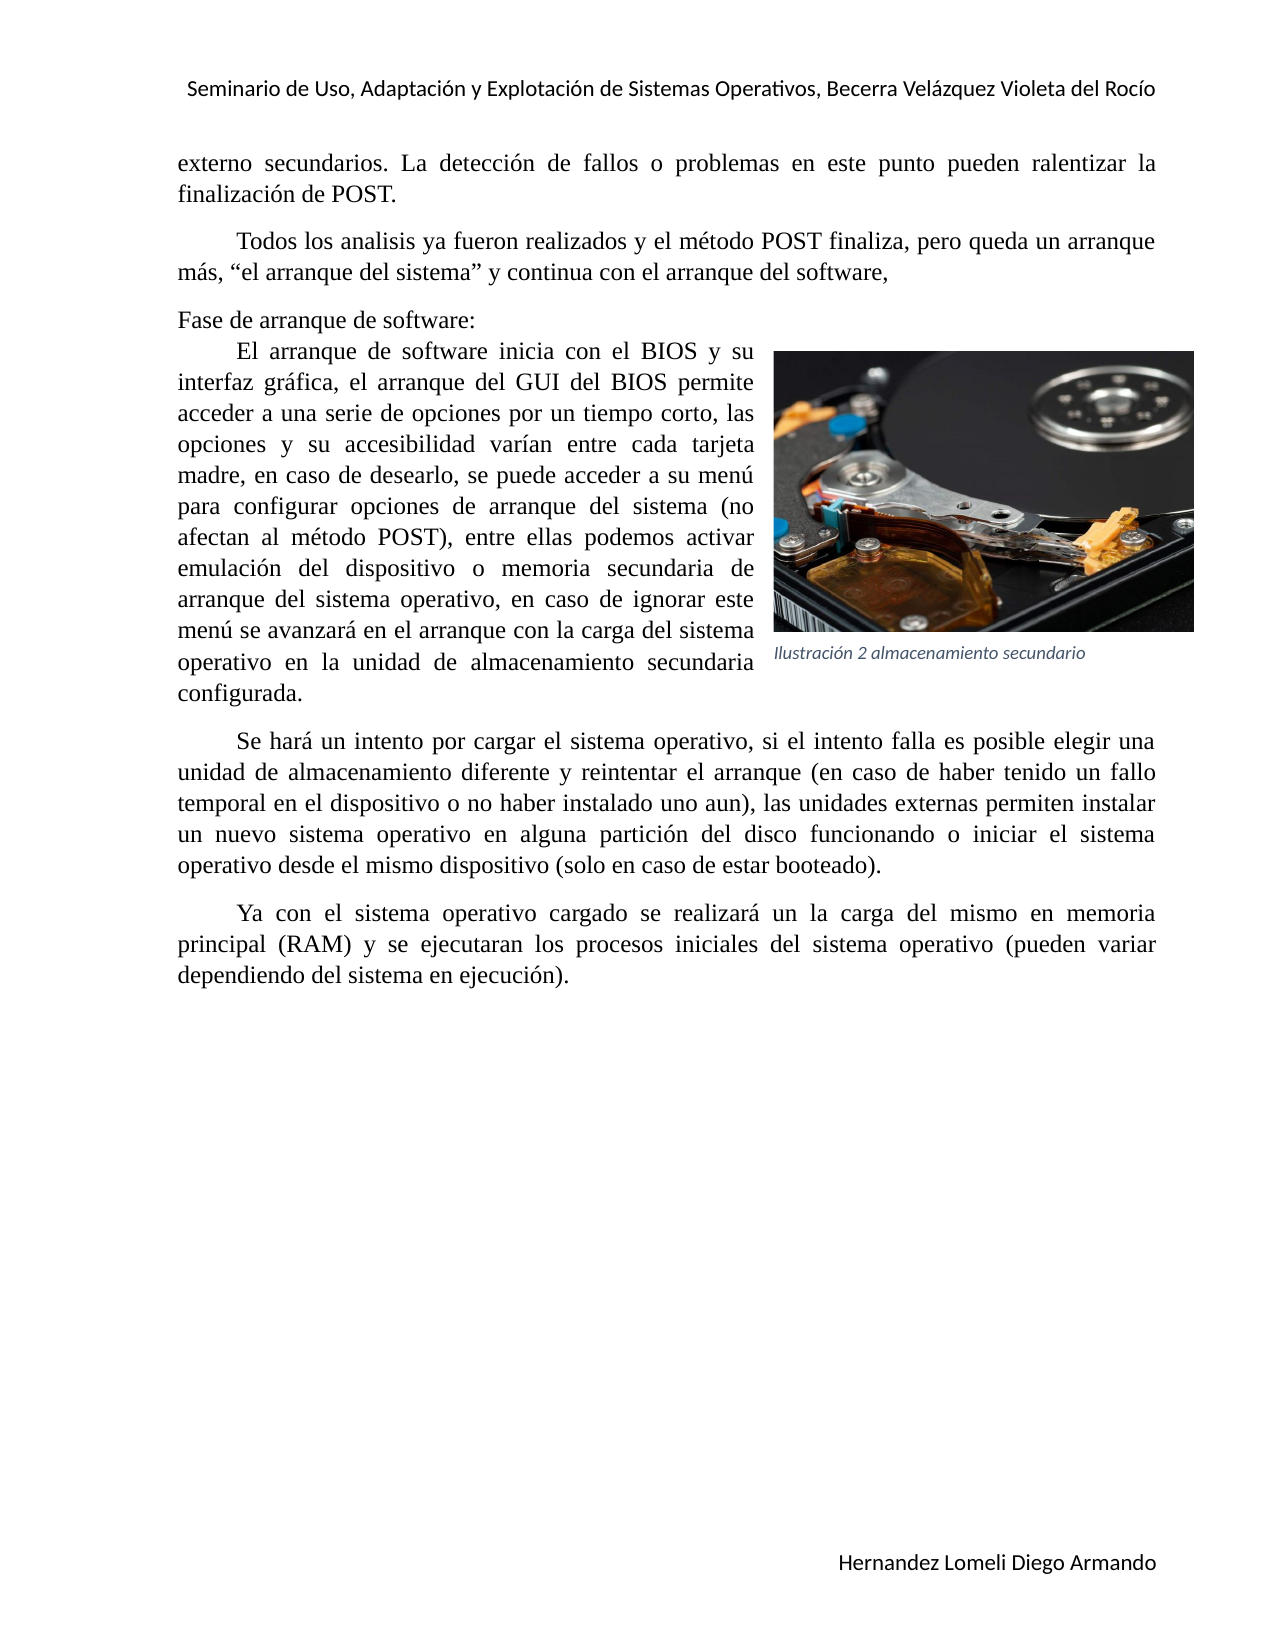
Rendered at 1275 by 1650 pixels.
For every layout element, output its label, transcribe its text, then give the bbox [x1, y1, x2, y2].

picture [773, 351, 1194, 632]
text Todos los analisis ya fueron realizados y el método POST finaliza, pero queda un arranque más, “el arranque del sistema” y continua con el arranque del software, [177, 226, 1157, 286]
text Ya con el sistema operativo cargado se realizará un la carga del mismo en memoria principal (RAM) y se ejecutaran los procesos iniciales del sistema operativo (pueden variar dependiendo del sistema en ejecución). [177, 898, 1157, 988]
text Se hará un intento por cargar el sistema operativo, si el intento falla es posible elegir una unidad de almacenamiento diferente y reintentar el arranque (en caso de haber tenido un fallo temporal en el dispositivo o no haber instalado uno aun), las unidades externas permiten instalar un nuevo sistema operativo en alguna partición del disco funcionando o iniciar el sistema operativo desde el mismo dispositivo (solo en caso de estar booteado). [177, 726, 1157, 879]
subtitle Fase de arranque de software: [177, 305, 1157, 334]
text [177, 148, 1157, 207]
